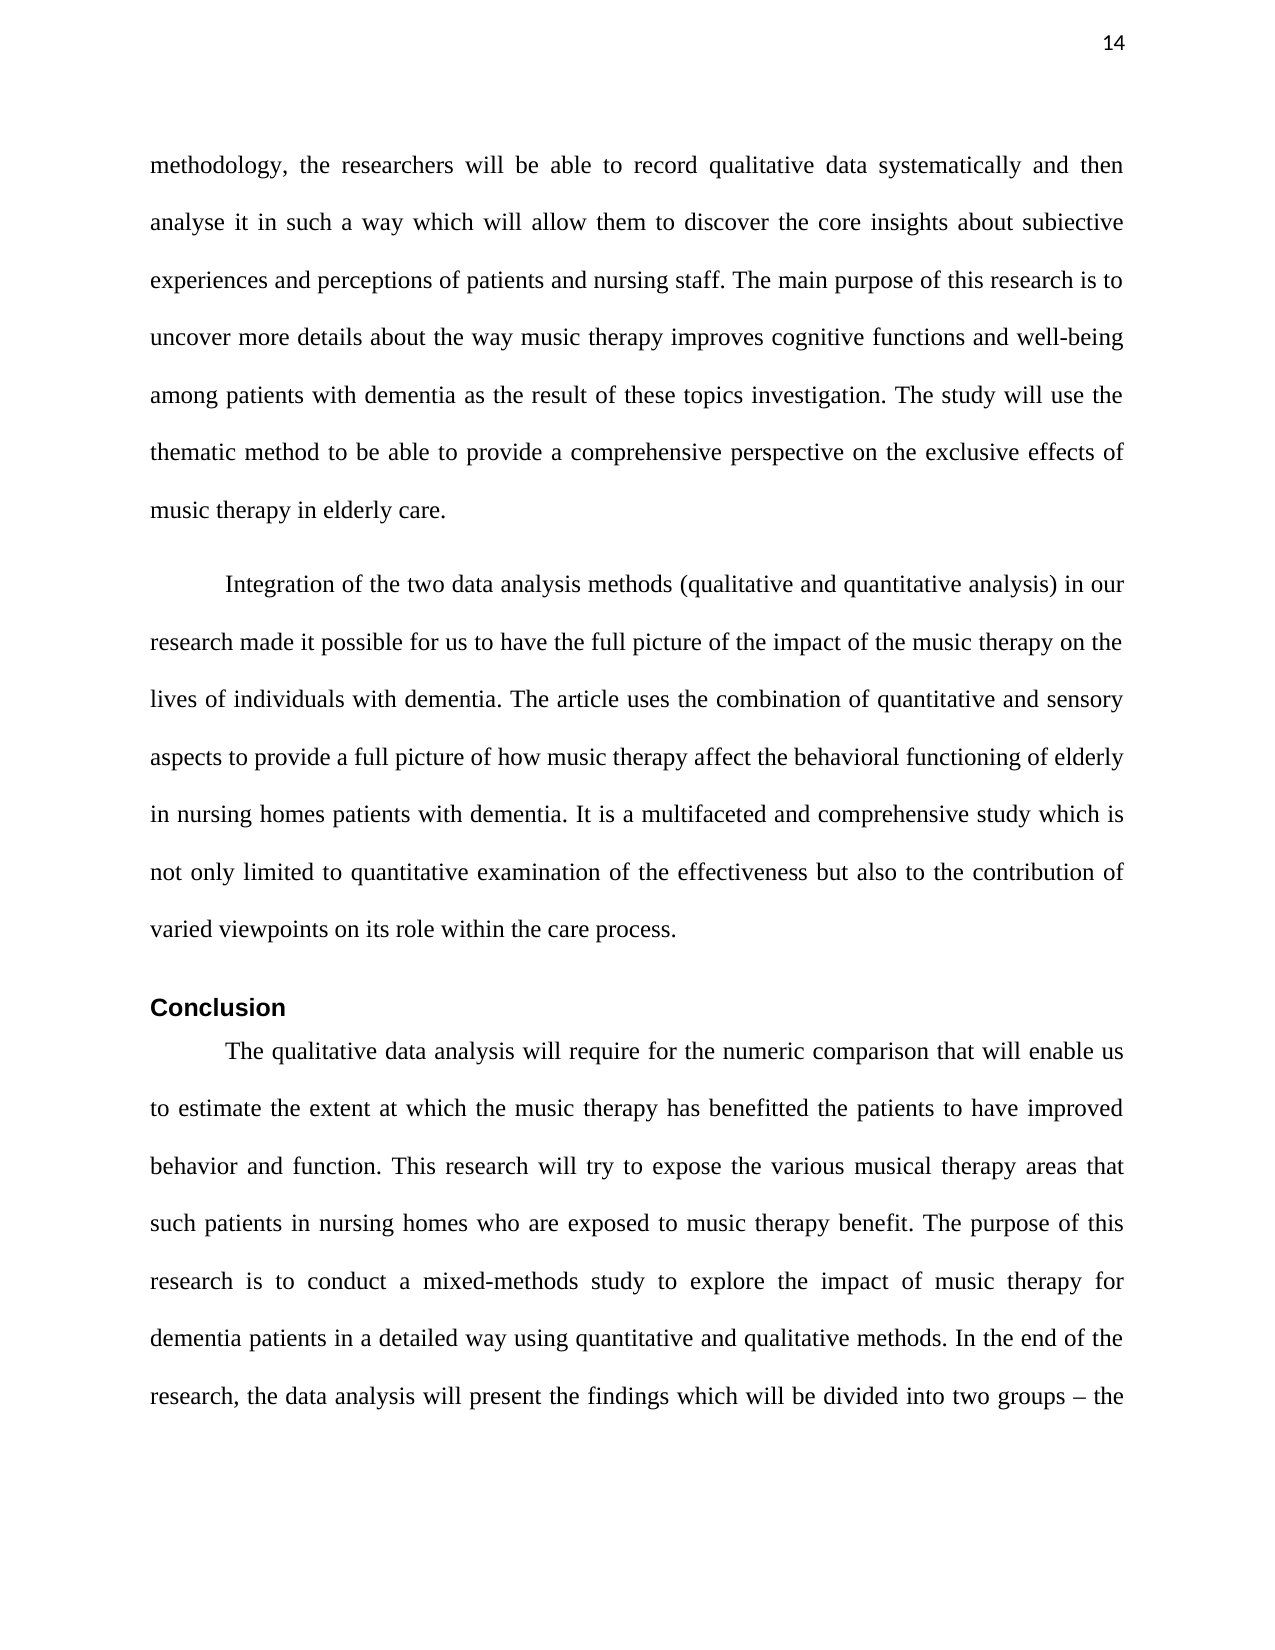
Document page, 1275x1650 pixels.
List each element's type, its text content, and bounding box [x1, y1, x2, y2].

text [150, 150, 1125, 524]
text Integration of the two data analysis methods (qualitative and quantitative analysis) in our research made it possible for us to have the full picture of the impact of the music therapy on the lives of individuals with dementia. The article uses the combination of quantitative and sensory aspects to provide a full picture of how music therapy affect the behavioral functioning of elderly in nursing homes patients with dementia. It is a multifaceted and comprehensive study which is not only limited to quantitative examination of the effectiveness but also to the contribution of varied viewpoints on its role within the care process. [150, 569, 1125, 943]
subtitle Conclusion [150, 992, 1125, 1021]
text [150, 1036, 1125, 1410]
